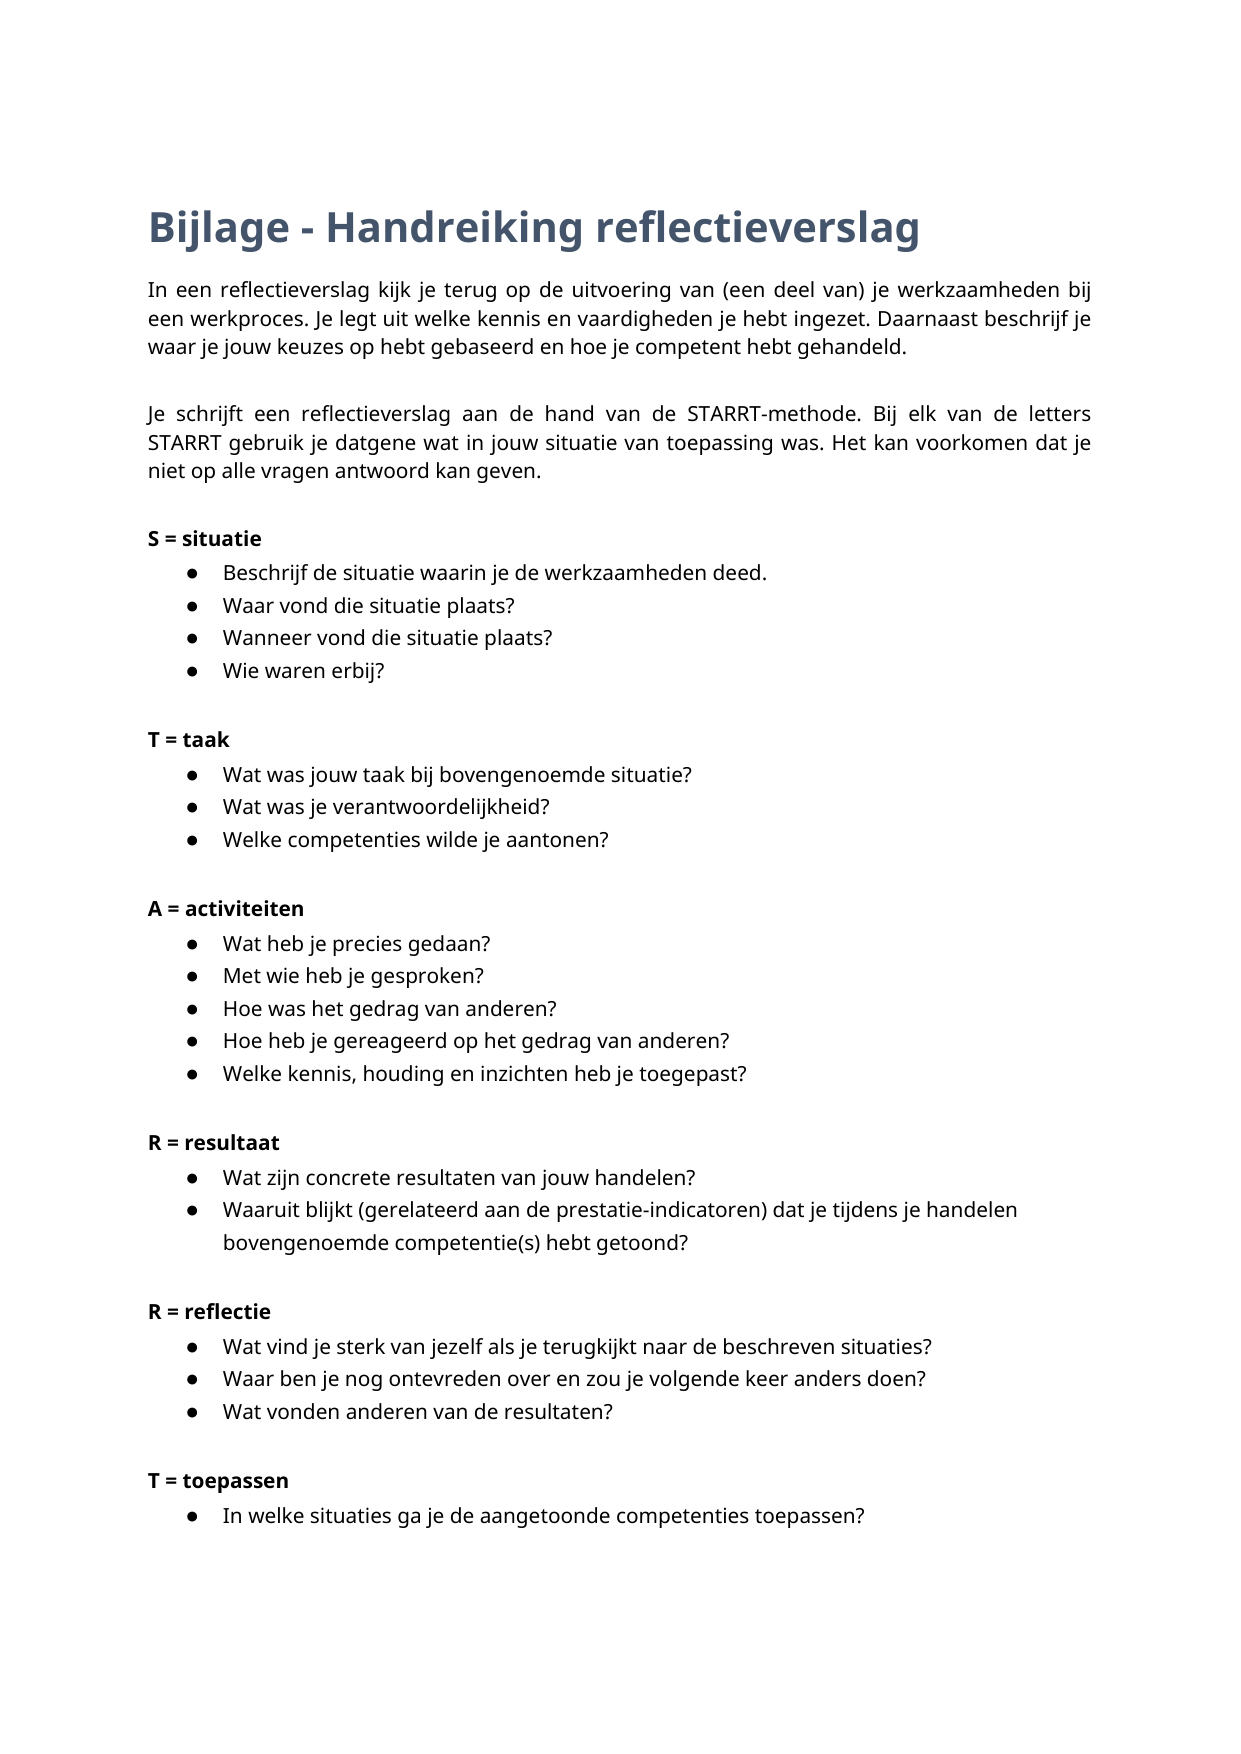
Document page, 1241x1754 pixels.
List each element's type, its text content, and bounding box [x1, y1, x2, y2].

text R = resultaat [148, 1128, 1093, 1157]
list Wat zijn concrete resultaten van jouw handelen? [185, 1163, 1093, 1191]
list Beschrijf de situatie waarin je de werkzaamheden deed. [185, 558, 1093, 587]
list Welke competenties wilde je aantonen? [185, 825, 1093, 853]
text T = toepassen [148, 1466, 1093, 1495]
text In een reflectieverslag kijk je terug op de uitvoering van (een deel van) je werkzaamheden bij een werkproces. Je legt uit welke kennis en vaardigheden je hebt ingezet. Daarnaast beschrijf je waar je jouw keuzes op hebt gebaseerd en hoe je competent hebt gehandeld. [148, 275, 1093, 361]
list Welke kennis, houding en inzichten heb je toegepast? [185, 1059, 1093, 1088]
list Waaruit blijkt (gerelateerd aan de prestatie-indicatoren) dat je tijdens je handelen bovengenoemde competentie(s) hebt getoond? [185, 1196, 1093, 1257]
list Wat vind je sterk van jezelf als je terugkijkt naar de beschreven situaties? [185, 1332, 1093, 1360]
list Wat vonden anderen van de resultaten? [185, 1397, 1093, 1426]
list Wat was jouw taak bij bovengenoemde situatie? [185, 760, 1093, 788]
list Waar vond die situatie plaats? [185, 591, 1093, 619]
list Hoe heb je gereageerd op het gedrag van anderen? [185, 1027, 1093, 1055]
list Wie waren erbij? [185, 656, 1093, 684]
subtitle Bijlage - Handreiking reflectieverslag [148, 198, 1093, 254]
text S = situatie [148, 524, 1093, 552]
list Met wie heb je gesproken? [185, 961, 1093, 990]
text R = reflectie [148, 1297, 1093, 1326]
list Wanneer vond die situatie plaats? [185, 623, 1093, 652]
list In welke situaties ga je de aangetoonde competenties toepassen? [185, 1501, 1093, 1529]
list Wat was je verantwoordelijkheid? [185, 792, 1093, 821]
list Hoe was het gedrag van anderen? [185, 994, 1093, 1022]
text T = taak [148, 725, 1093, 754]
text Je schrijft een reflectieverslag aan de hand van de STARRT-methode. Bij elk van de letters STARRT gebruik je datgene wat in jouw situatie van toepassing was. Het kan voorkomen dat je niet op alle vragen antwoord kan geven. [148, 399, 1093, 485]
list Waar ben je nog ontevreden over en zou je volgende keer anders doen? [185, 1364, 1093, 1393]
text A = activiteiten [148, 894, 1093, 923]
list Wat heb je precies gedaan? [185, 929, 1093, 957]
